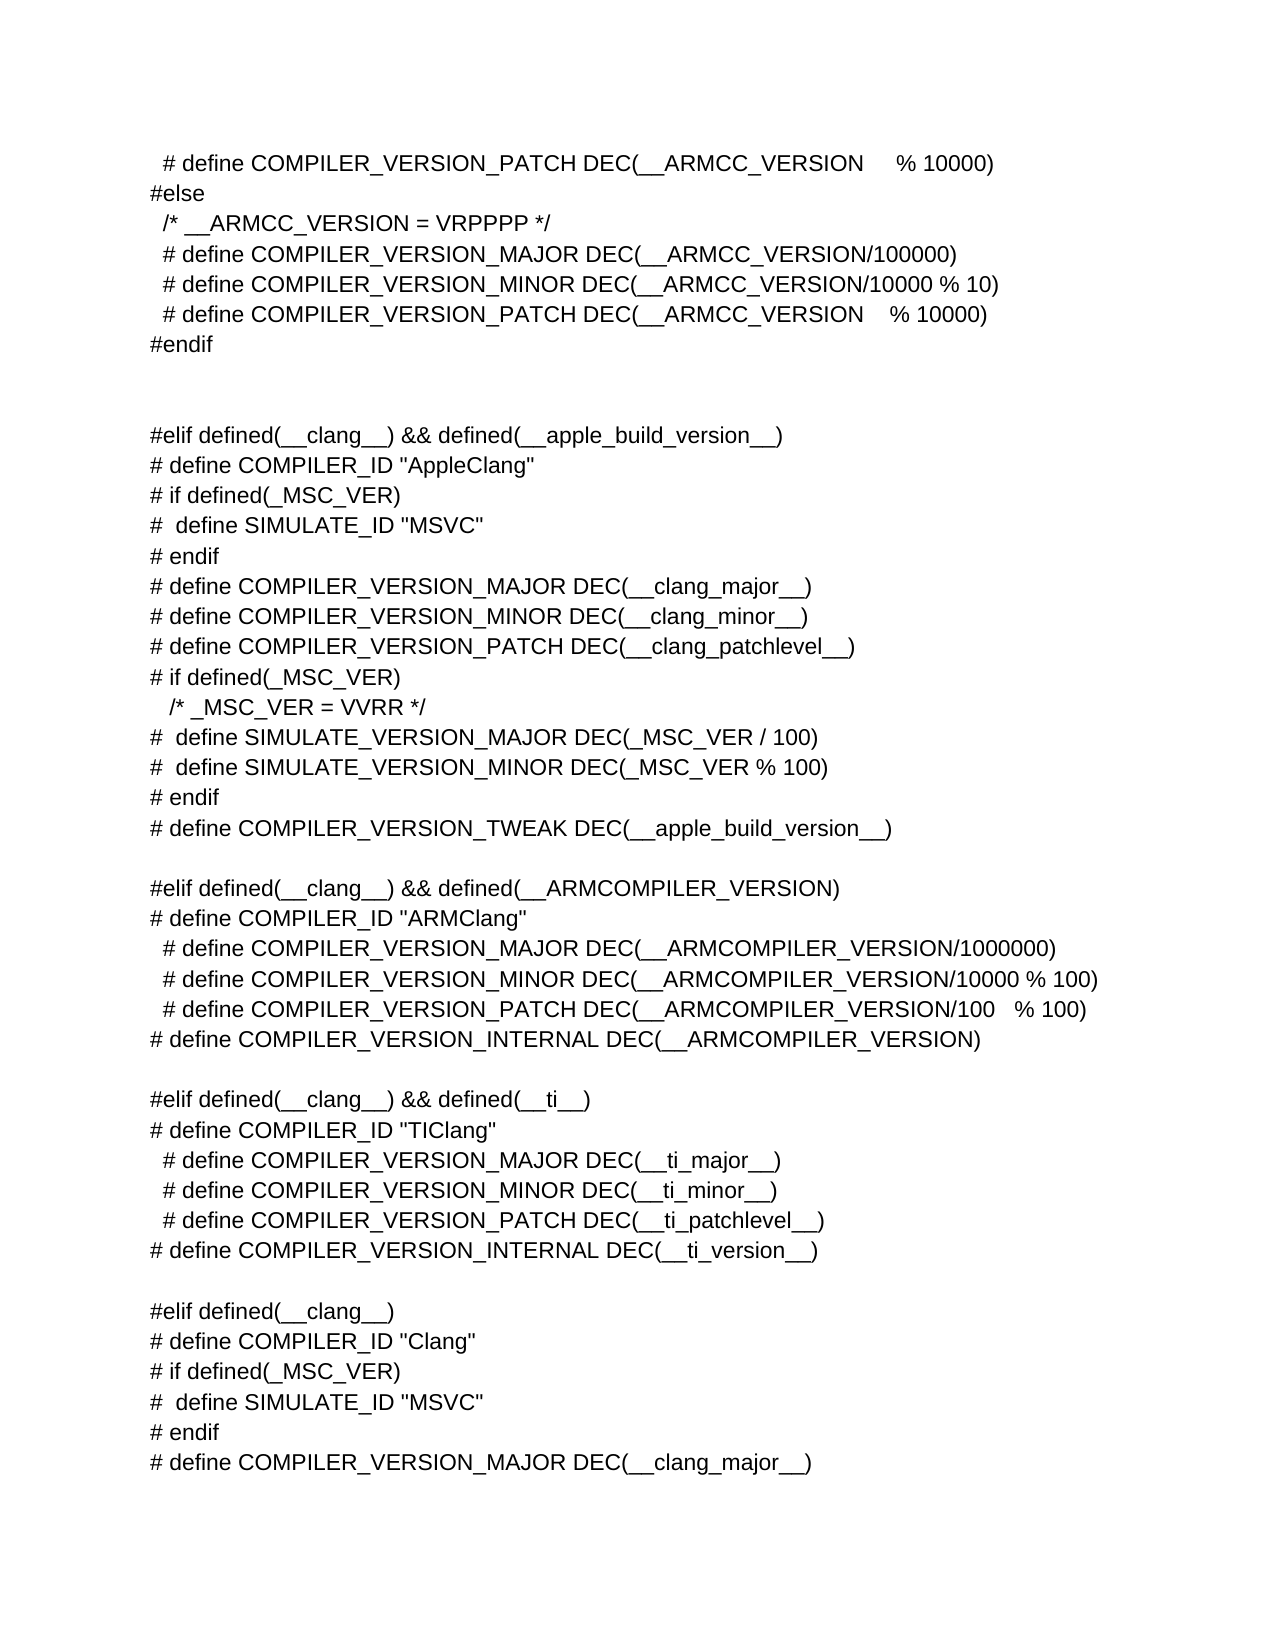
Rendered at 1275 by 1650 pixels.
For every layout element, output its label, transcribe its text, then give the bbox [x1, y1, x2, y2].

text # define COMPILER_VERSION_MINOR DEC(__ti_minor__) [150, 1177, 1125, 1203]
text # endif [150, 784, 1125, 811]
text /* _MSC_VER = VVRR */ [150, 694, 1125, 720]
text #else [150, 180, 1125, 207]
text # define COMPILER_ID "AppleClang" [150, 452, 1125, 478]
text # define SIMULATE_ID "MSVC" [150, 512, 1125, 539]
text #elif defined(__clang__) && defined(__ti__) [150, 1086, 1125, 1113]
text #elif defined(__clang__) && defined(__apple_build_version__) [150, 422, 1125, 448]
text # define SIMULATE_ID "MSVC" [150, 1388, 1125, 1415]
text # define COMPILER_VERSION_PATCH DEC(__ARMCC_VERSION % 10000) [150, 150, 1125, 176]
text # define SIMULATE_VERSION_MINOR DEC(_MSC_VER % 100) [150, 754, 1125, 781]
text # define COMPILER_VERSION_INTERNAL DEC(__ti_version__) [150, 1237, 1125, 1264]
text #elif defined(__clang__) [150, 1298, 1125, 1324]
text # define COMPILER_ID "TIClang" [150, 1117, 1125, 1143]
text # define COMPILER_VERSION_MINOR DEC(__ARMCC_VERSION/10000 % 10) [150, 271, 1125, 297]
text # define COMPILER_ID "Clang" [150, 1328, 1125, 1354]
text # define COMPILER_VERSION_MAJOR DEC(__ti_major__) [150, 1147, 1125, 1173]
text # define COMPILER_VERSION_MINOR DEC(__clang_minor__) [150, 603, 1125, 629]
text # define COMPILER_VERSION_MAJOR DEC(__clang_major__) [150, 1449, 1125, 1475]
text #elif defined(__clang__) && defined(__ARMCOMPILER_VERSION) [150, 875, 1125, 901]
text # define COMPILER_VERSION_MAJOR DEC(__ARMCOMPILER_VERSION/1000000) [150, 935, 1125, 962]
text /* __ARMCC_VERSION = VRPPPP */ [150, 210, 1125, 237]
text # define COMPILER_VERSION_MAJOR DEC(__ARMCC_VERSION/100000) [150, 241, 1125, 267]
text # define SIMULATE_VERSION_MAJOR DEC(_MSC_VER / 100) [150, 724, 1125, 750]
text #endif [150, 331, 1125, 358]
text # define COMPILER_VERSION_PATCH DEC(__ti_patchlevel__) [150, 1207, 1125, 1234]
text # define COMPILER_VERSION_PATCH DEC(__clang_patchlevel__) [150, 633, 1125, 660]
text # define COMPILER_ID "ARMClang" [150, 905, 1125, 932]
text # endif [150, 543, 1125, 569]
text # define COMPILER_VERSION_MINOR DEC(__ARMCOMPILER_VERSION/10000 % 100) [150, 966, 1125, 992]
text # define COMPILER_VERSION_INTERNAL DEC(__ARMCOMPILER_VERSION) [150, 1026, 1125, 1052]
text # define COMPILER_VERSION_PATCH DEC(__ARMCOMPILER_VERSION/100 % 100) [150, 996, 1125, 1022]
text # define COMPILER_VERSION_TWEAK DEC(__apple_build_version__) [150, 814, 1125, 841]
text # if defined(_MSC_VER) [150, 482, 1125, 509]
text # if defined(_MSC_VER) [150, 663, 1125, 690]
text # endif [150, 1419, 1125, 1445]
text # define COMPILER_VERSION_MAJOR DEC(__clang_major__) [150, 573, 1125, 599]
text # if defined(_MSC_VER) [150, 1358, 1125, 1385]
text # define COMPILER_VERSION_PATCH DEC(__ARMCC_VERSION % 10000) [150, 301, 1125, 327]
